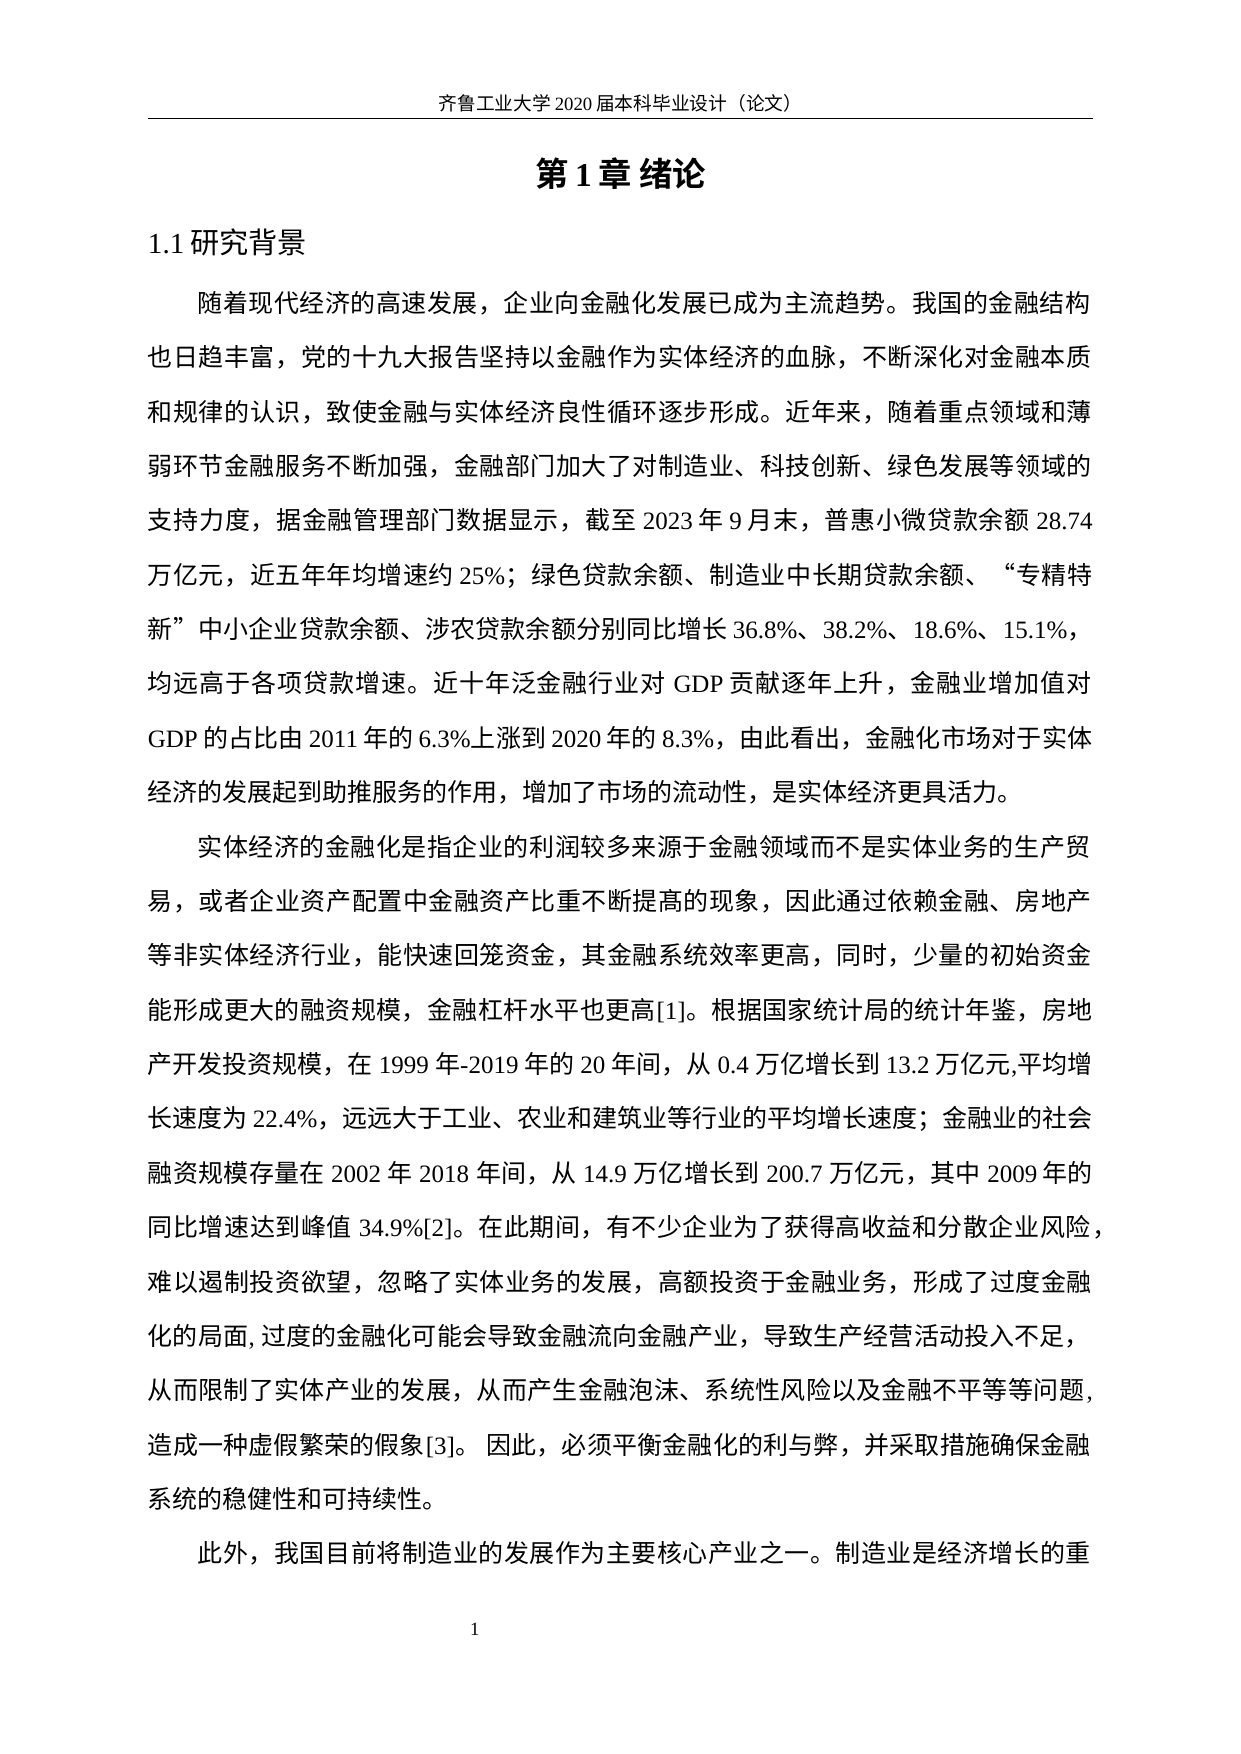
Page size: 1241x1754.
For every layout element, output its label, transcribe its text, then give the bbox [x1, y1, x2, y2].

text 实体经济的金融化是指企业的利润较多来源于金融领域而不是实体业务的生产贸易，或者企业资产配置中金融资产比重不断提髙的现象，因此通过依赖金融、房地产等非实体经济行业，能快速回笼资金，其金融系统效率更高，同时，少量的初始资金能形成更大的融资规模，金融杠杆水平也更高[1]。根据国家统计局的统计年鉴，房地产开发投资规模，在 1999 年-2019 年的 20 年间，从 0.4 万亿增长到 13.2 万亿元,平均增长速度为22.4%，远远大于工业、农业和建筑业等行业的平均增长速度；金融业的社会融资规模存量在 2002 年 2018 年间，从 14.9 万亿增长到 200.7 万亿元，其中 2009年的同比增速达到峰值 34.9%[2]。在此期间，有不少企业为了获得高收益和分散企业风险，难以遏制投资欲望，忽略了实体业务的发展，高额投资于金融业务，形成了过度金融化的局面, 过度的金融化可能会导致金融流向金融产业，导致生产经营活动投入不足，从而限制了实体产业的发展，从而产生金融泡沫、系统性风险以及金融不平等等问题,造成一种虚假繁荣的假象[3]。 因此，必须平衡金融化的利与弊，并采取措施确保金融系统的稳健性和可持续性。 [148, 827, 1093, 1516]
subtitle 第1章 绪论 [148, 148, 1093, 196]
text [148, 1534, 1093, 1570]
subtitle 1.1研究背景 [148, 220, 1093, 262]
text 随着现代经济的高速发展，企业向金融化发展已成为主流趋势。我国的金融结构也日趋丰富，党的十九大报告坚持以金融作为实体经济的血脉，不断深化对金融本质和规律的认识，致使金融与实体经济良性循环逐步形成。近年来，随着重点领域和薄弱环节金融服务不断加强，金融部门加大了对制造业、科技创新、绿色发展等领域的支持力度，据金融管理部门数据显示，截至2023年9月末，普惠小微贷款余额28.74万亿元，近五年年均增速约25%；绿色贷款余额、制造业中长期贷款余额、“专精特新”中小企业贷款余额、涉农贷款余额分别同比增长36.8%、38.2%、18.6%、15.1%，均远高于各项贷款增速。近十年泛金融行业对GDP贡献逐年上升，金融业增加值对GDP的占比由2011年的6.3%上涨到2020年的8.3%，由此看出，金融化市场对于实体经济的发展起到助推服务的作用，增加了市场的流动性，是实体经济更具活力。 [148, 283, 1093, 809]
